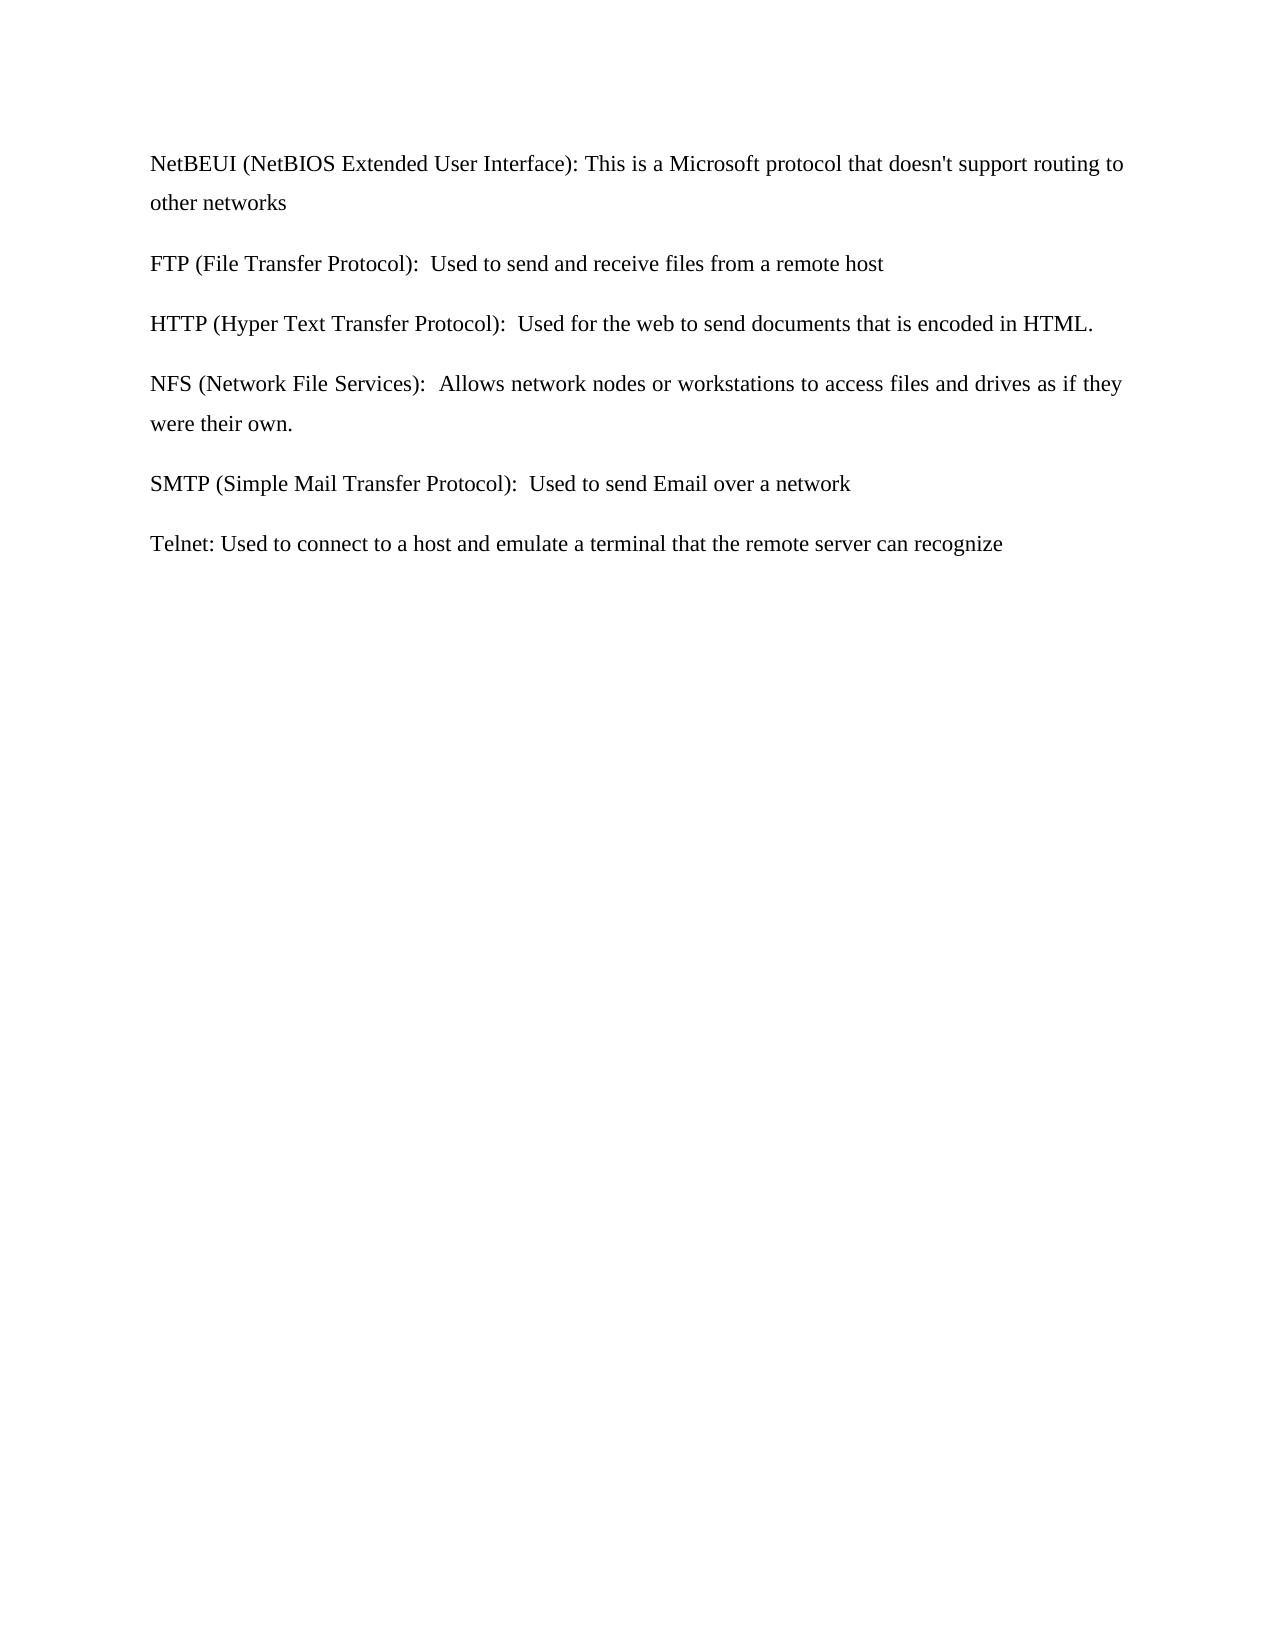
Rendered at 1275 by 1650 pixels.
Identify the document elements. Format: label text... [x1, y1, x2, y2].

text HTTP (Hyper Text Transfer Protocol): Used for the web to send documents that is encoded in HTML. [150, 310, 1125, 336]
text Telnet: Used to connect to a host and emulate a terminal that the remote server can recognize [150, 531, 1125, 557]
text NetBEUI (NetBIOS Extended User Interface): This is a Microsoft protocol that doesn't support routing to other networks [150, 150, 1125, 216]
text SMTP (Simple Mail Transfer Protocol): Used to send Email over a network [150, 470, 1125, 497]
text FTP (File Transfer Protocol): Used to send and receive files from a remote host [150, 250, 1125, 276]
text NFS (Network File Services): Allows network nodes or workstations to access files and drives as if they were their own. [150, 370, 1125, 436]
